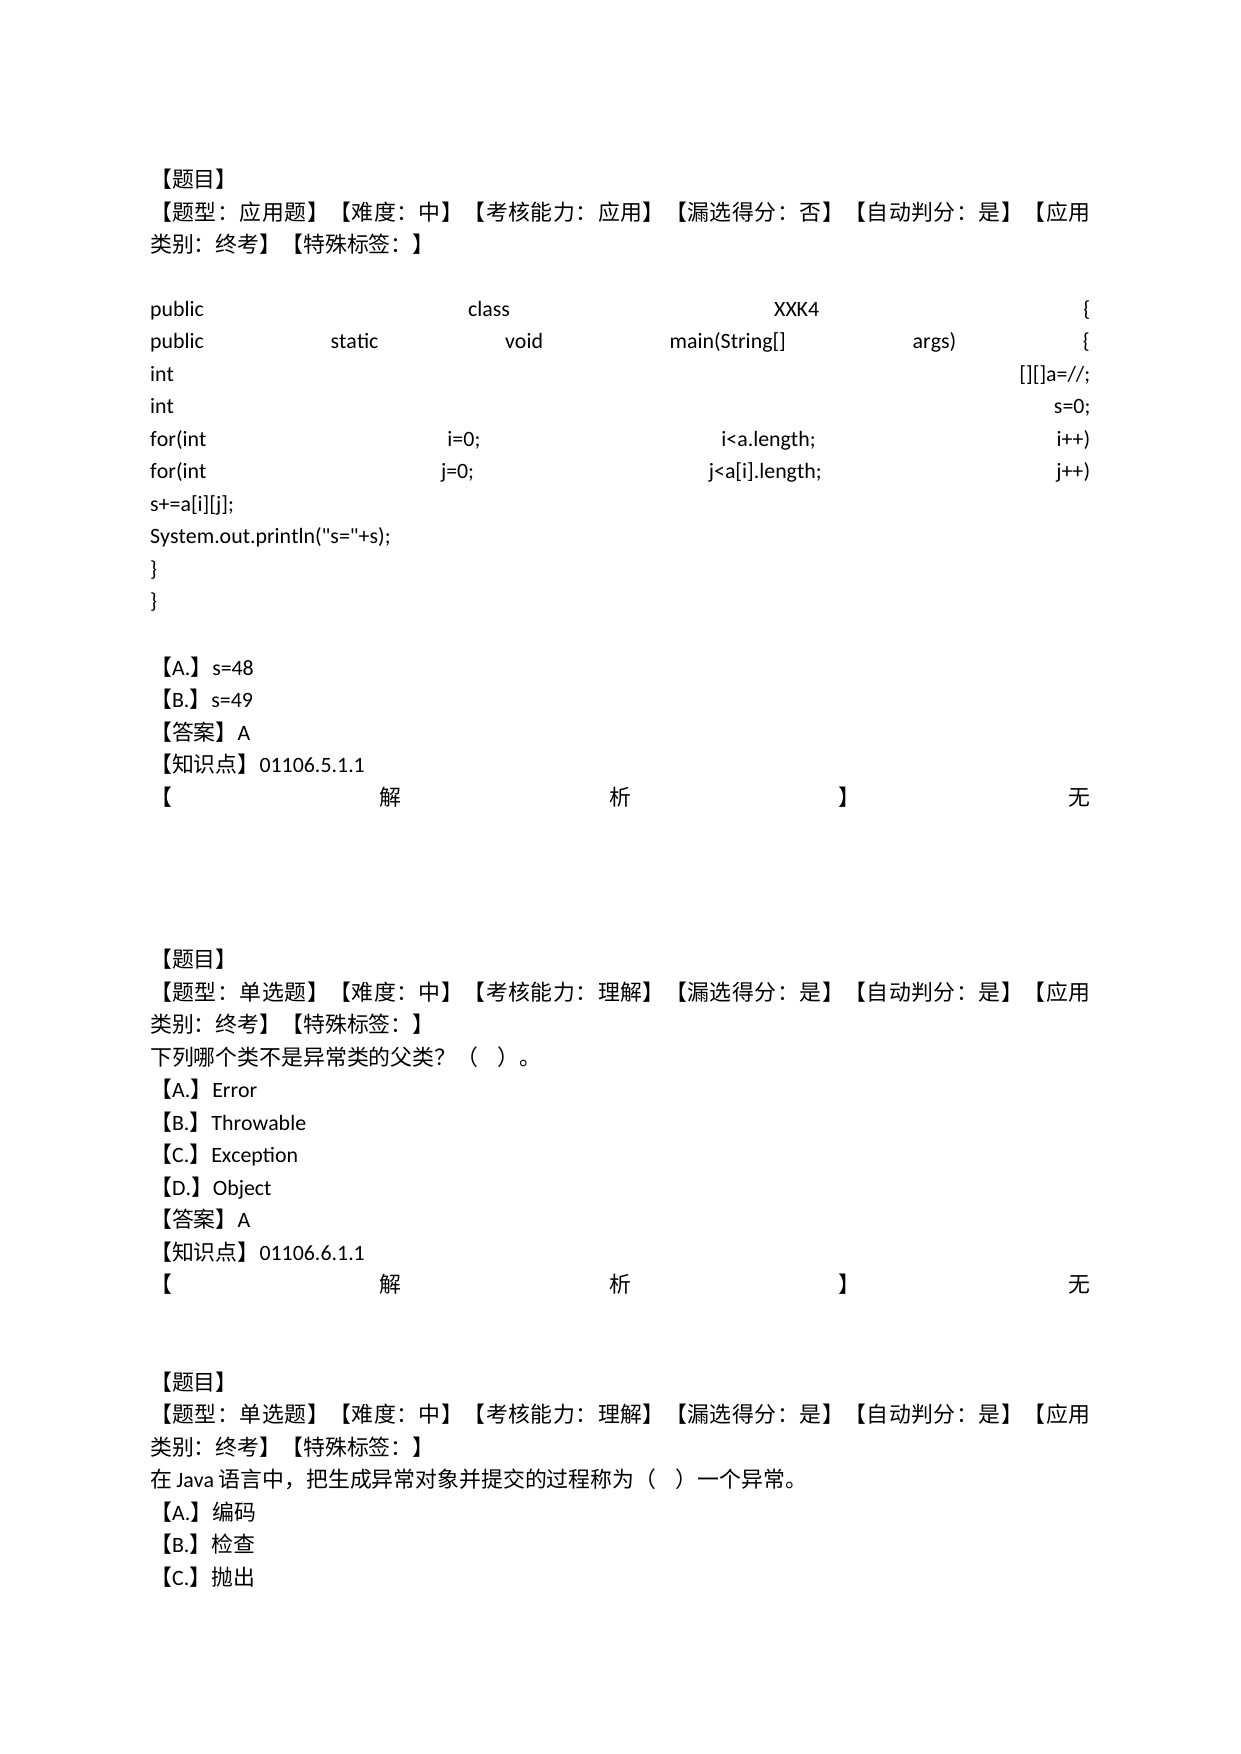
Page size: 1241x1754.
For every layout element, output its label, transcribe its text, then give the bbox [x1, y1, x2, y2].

text 【题目】 [150, 162, 1090, 194]
text 【A.】s=48 [150, 649, 1090, 682]
text 在Java语言中，把生成异常对象并提交的过程称为（ ）一个异常。 [150, 1462, 1090, 1494]
text 【题目】 [150, 1364, 1090, 1397]
text 【答案】A [150, 1202, 1090, 1234]
text 【题目】 [150, 942, 1090, 974]
text 下列哪个类不是异常类的父类？（ ）。 [150, 1039, 1090, 1072]
text 【A.】编码 [150, 1494, 1090, 1527]
text 【A.】Error [150, 1072, 1090, 1104]
text 【知识点】01106.5.1.1 [150, 747, 1090, 779]
text 【答案】A [150, 714, 1090, 747]
text 【D.】Object [150, 1169, 1090, 1202]
text 【B.】Throwable [150, 1104, 1090, 1137]
text 【B.】s=49 [150, 682, 1090, 714]
text 【题型：单选题】【难度：中】【考核能力：理解】【漏选得分：是】【自动判分：是】【应用类别：终考】【特殊标签：】 [150, 974, 1090, 1039]
text 【解析】无 [150, 779, 1090, 909]
text public class XXK4 { public static void main(String[] args) { int [][]a=//; int s=0; for(int i=0; i<a.length; i++) for(int j=0; j<a[i].length; j++) s+=a[i][j]; System.out.println("s="+s); } } [150, 259, 1090, 649]
text 【C.】Exception [150, 1137, 1090, 1169]
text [150, 1397, 1090, 1462]
text 【C.】抛出 [150, 1559, 1090, 1592]
text 【题型：应用题】【难度：中】【考核能力：应用】【漏选得分：否】【自动判分：是】【应用类别：终考】【特殊标签：】 [150, 194, 1090, 259]
text 【B.】检查 [150, 1527, 1090, 1559]
text 【知识点】01106.6.1.1 [150, 1234, 1090, 1267]
text 【解析】无 [150, 1267, 1090, 1332]
